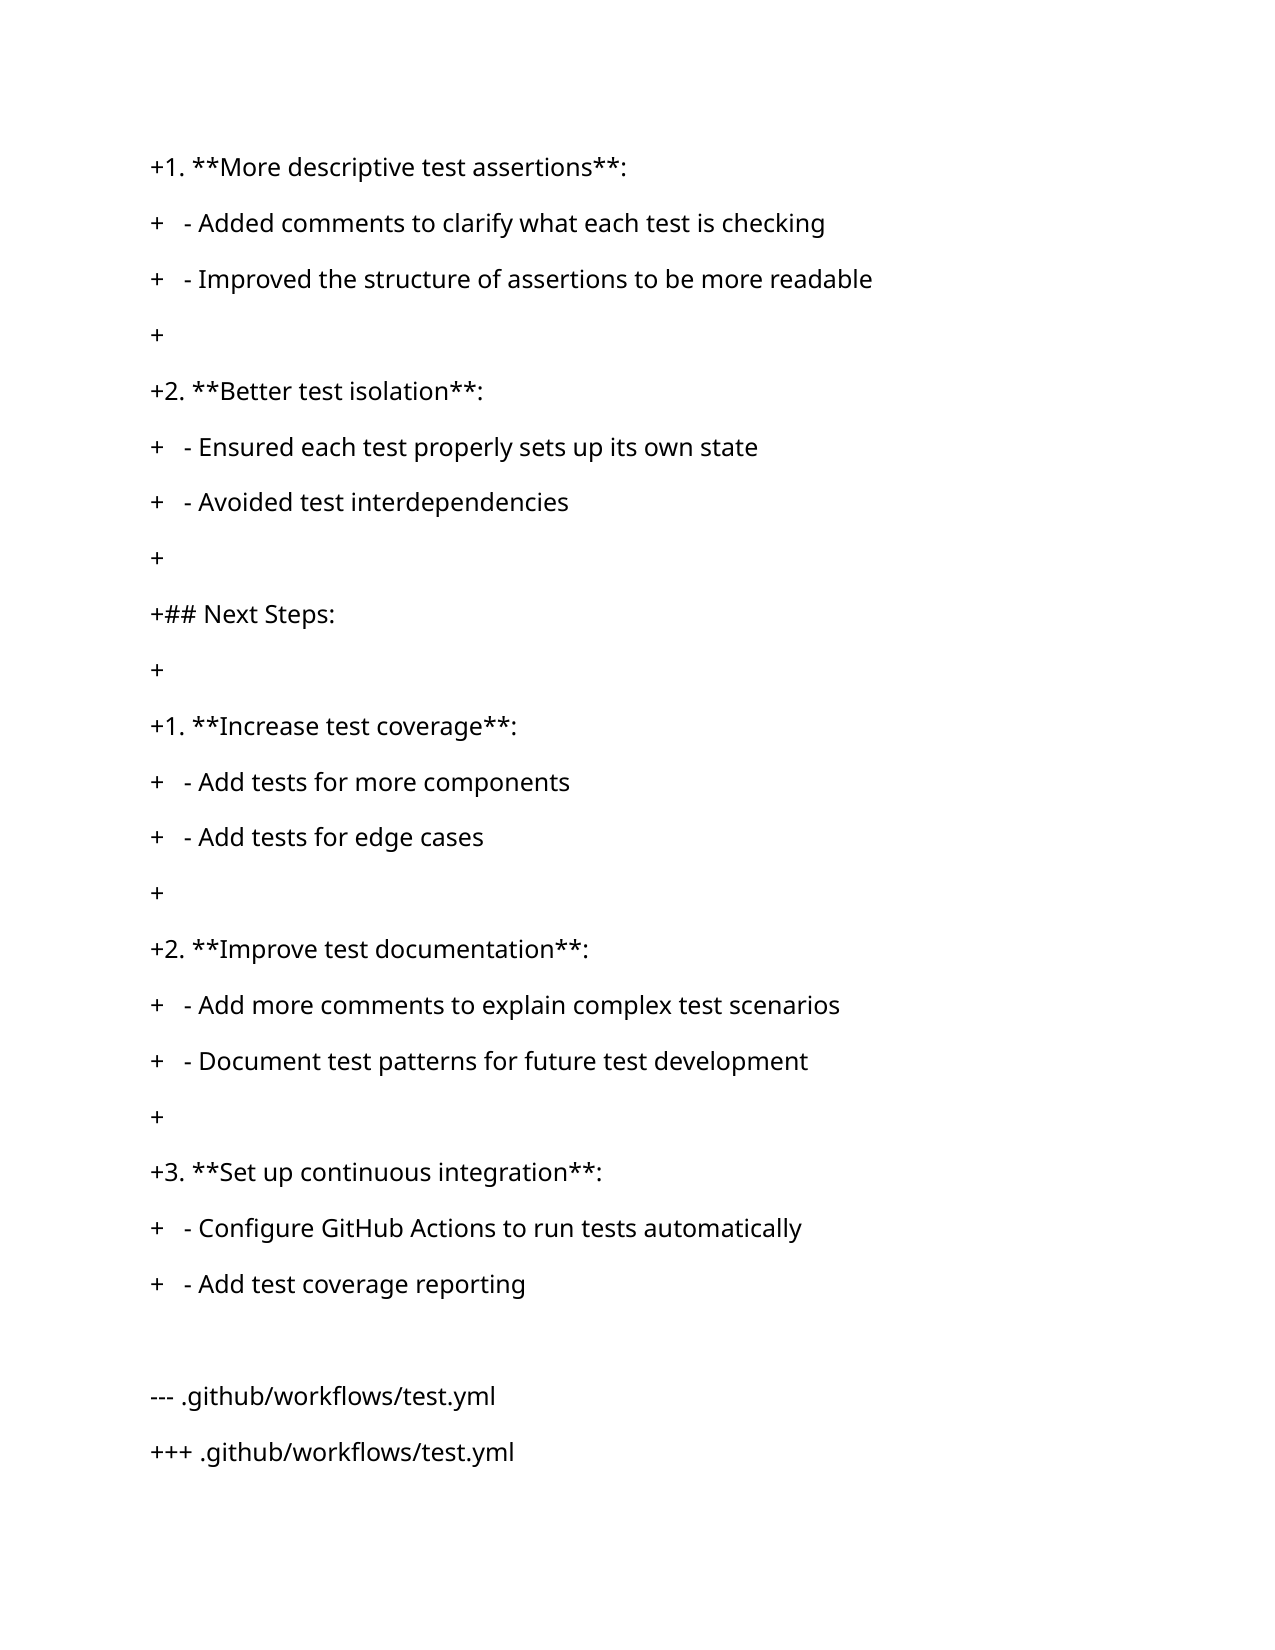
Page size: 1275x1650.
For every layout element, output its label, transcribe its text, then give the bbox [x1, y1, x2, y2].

text + - Add tests for edge cases [150, 820, 1125, 854]
text + [150, 876, 1125, 910]
text + [150, 652, 1125, 687]
text + [150, 1099, 1125, 1133]
text + - Add more comments to explain complex test scenarios [150, 987, 1125, 1022]
text + - Ensured each test properly sets up its own state [150, 429, 1125, 463]
text + [150, 317, 1125, 352]
text +3. **Set up continuous integration**: [150, 1155, 1125, 1189]
text --- .github/workflows/test.yml [150, 1378, 1125, 1412]
text + - Avoided test interdependencies [150, 485, 1125, 519]
text + - Document test patterns for future test development [150, 1043, 1125, 1077]
text + - Improved the structure of assertions to be more readable [150, 262, 1125, 296]
text +1. **More descriptive test assertions**: [150, 150, 1125, 184]
text +2. **Better test isolation**: [150, 373, 1125, 407]
text + - Added comments to clarify what each test is checking [150, 206, 1125, 240]
text +## Next Steps: [150, 597, 1125, 631]
text + - Add test coverage reporting [150, 1267, 1125, 1301]
text +2. **Improve test documentation**: [150, 932, 1125, 966]
text +++ .github/workflows/test.yml [150, 1434, 1125, 1468]
text +1. **Increase test coverage**: [150, 708, 1125, 742]
text + - Add tests for more components [150, 764, 1125, 798]
text + [150, 541, 1125, 575]
text + - Configure GitHub Actions to run tests automatically [150, 1211, 1125, 1245]
